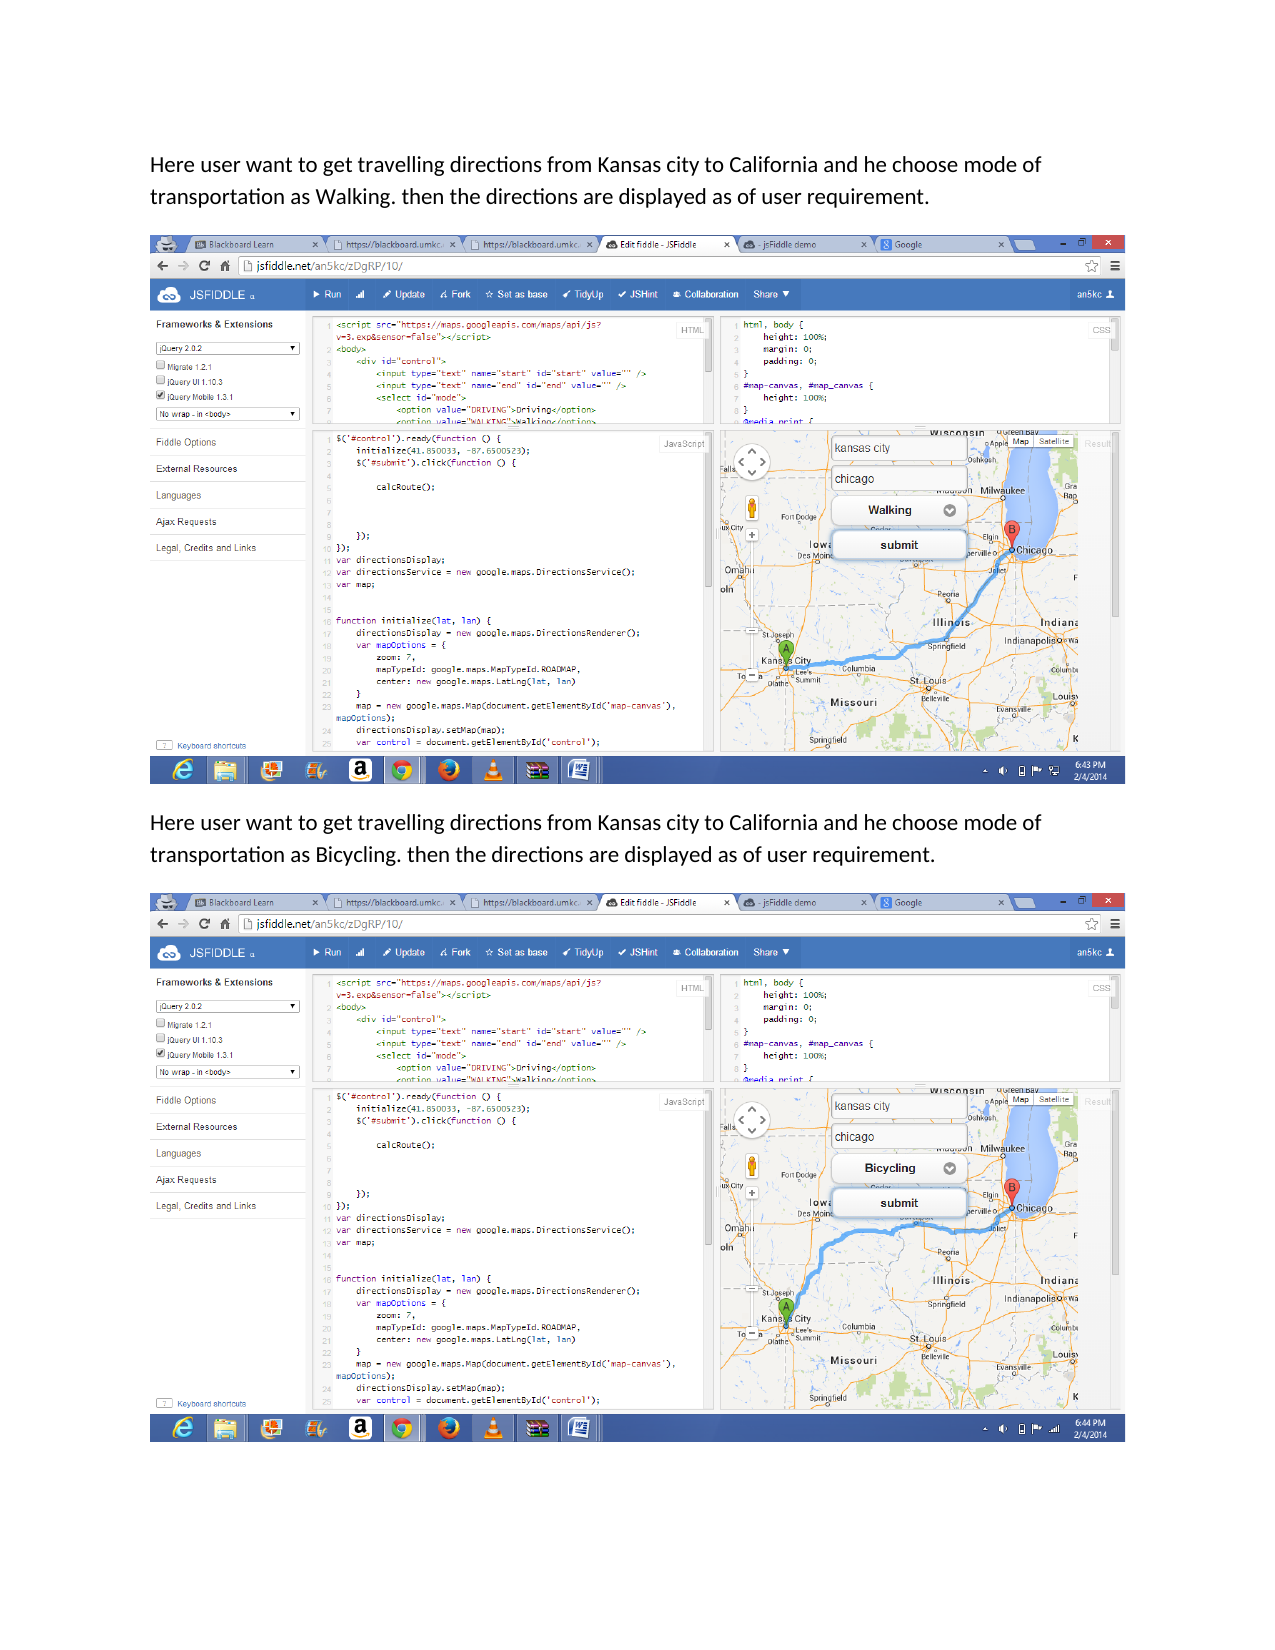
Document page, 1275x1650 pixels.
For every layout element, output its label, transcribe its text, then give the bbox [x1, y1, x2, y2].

text Here user want to get travelling directions from Kansas city to California and he choose mode of transportation as Bicycling. then the directions are displayed as of user requirement. [150, 808, 1125, 868]
text Here user want to get travelling directions from Kansas city to California and he choose mode of transportation as Walking. then the directions are displayed as of user requirement. [150, 150, 1125, 210]
picture [150, 235, 1125, 784]
picture [150, 893, 1125, 1442]
